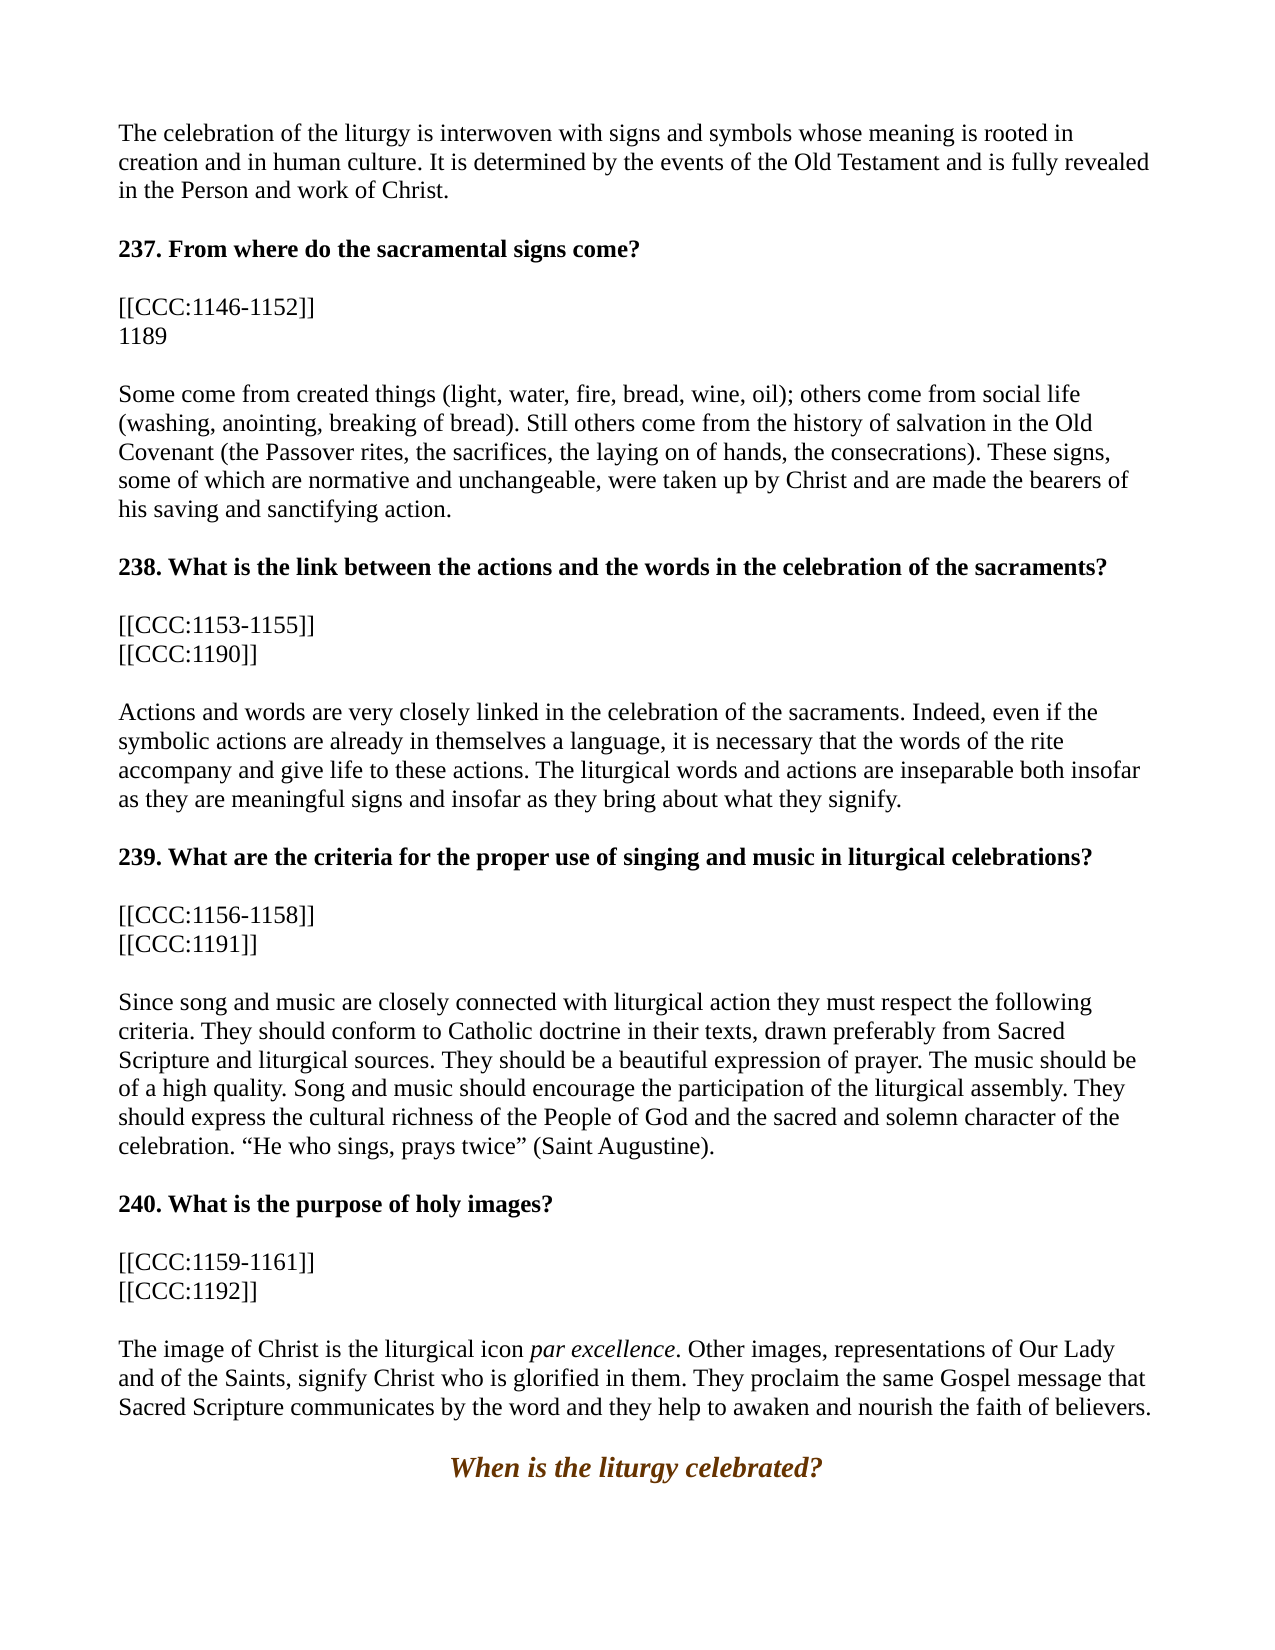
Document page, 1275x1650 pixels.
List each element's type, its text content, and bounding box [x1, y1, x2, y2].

text [[CCC:1156-1158]] [[CCC:1191]] [118, 900, 1157, 958]
text 240. What is the purpose of holy images? [118, 1189, 1157, 1218]
text Since song and music are closely connected with liturgical action they must respect the following criteria. They should conform to Catholic doctrine in their texts, drawn preferably from Sacred Scripture and liturgical sources. They should be a beautiful expression of prayer. The music should be of a high quality. Song and music should encourage the participation of the liturgical assembly. They should express the cultural richness of the People of God and the sacred and solemn character of the celebration. “He who sings, prays twice” (Saint Augustine). [118, 987, 1157, 1160]
text [[CCC:1159-1161]] [[CCC:1192]] [118, 1247, 1157, 1305]
text 239. What are the criteria for the proper use of singing and music in liturgical celebrations? [118, 842, 1157, 871]
text Actions and words are very closely linked in the celebration of the sacraments. Indeed, even if the symbolic actions are already in themselves a language, it is necessary that the words of the rite accompany and give life to these actions. The liturgical words and actions are inseparable both insofar as they are meaningful signs and insofar as they bring about what they signify. [118, 697, 1157, 812]
text 238. What is the link between the actions and the words in the celebration of the sacraments? [118, 552, 1157, 581]
text The image of Christ is the liturgical icon par excellence. Other images, representations of Our Lady and of the Saints, signify Christ who is glorified in them. They proclaim the same Gospel message that Sacred Scripture communicates by the word and they help to awaken and nourish the faith of believers. [118, 1334, 1157, 1421]
text [[CCC:1146-1152]] 1189 [118, 292, 1157, 349]
text [[CCC:1153-1155]] [[CCC:1190]] [118, 611, 1157, 668]
text The celebration of the liturgy is interwoven with signs and symbols whose meaning is rooted in creation and in human culture. It is determined by the events of the Old Testament and is fully revealed in the Person and work of Christ. [118, 118, 1157, 204]
text 237. From where do the sacramental signs come? [118, 234, 1157, 263]
text Some come from created things (light, water, fire, bread, wine, oil); others come from social life (washing, anointing, breaking of bread). Still others come from the history of salvation in the Old Covenant (the Passover rites, the sacrifices, the laying on of hands, the consecrations). These signs, some of which are normative and unchangeable, were taken up by Christ and are made the bearers of his saving and sanctifying action. [118, 379, 1157, 523]
text When is the liturgy celebrated? [118, 1450, 1157, 1484]
